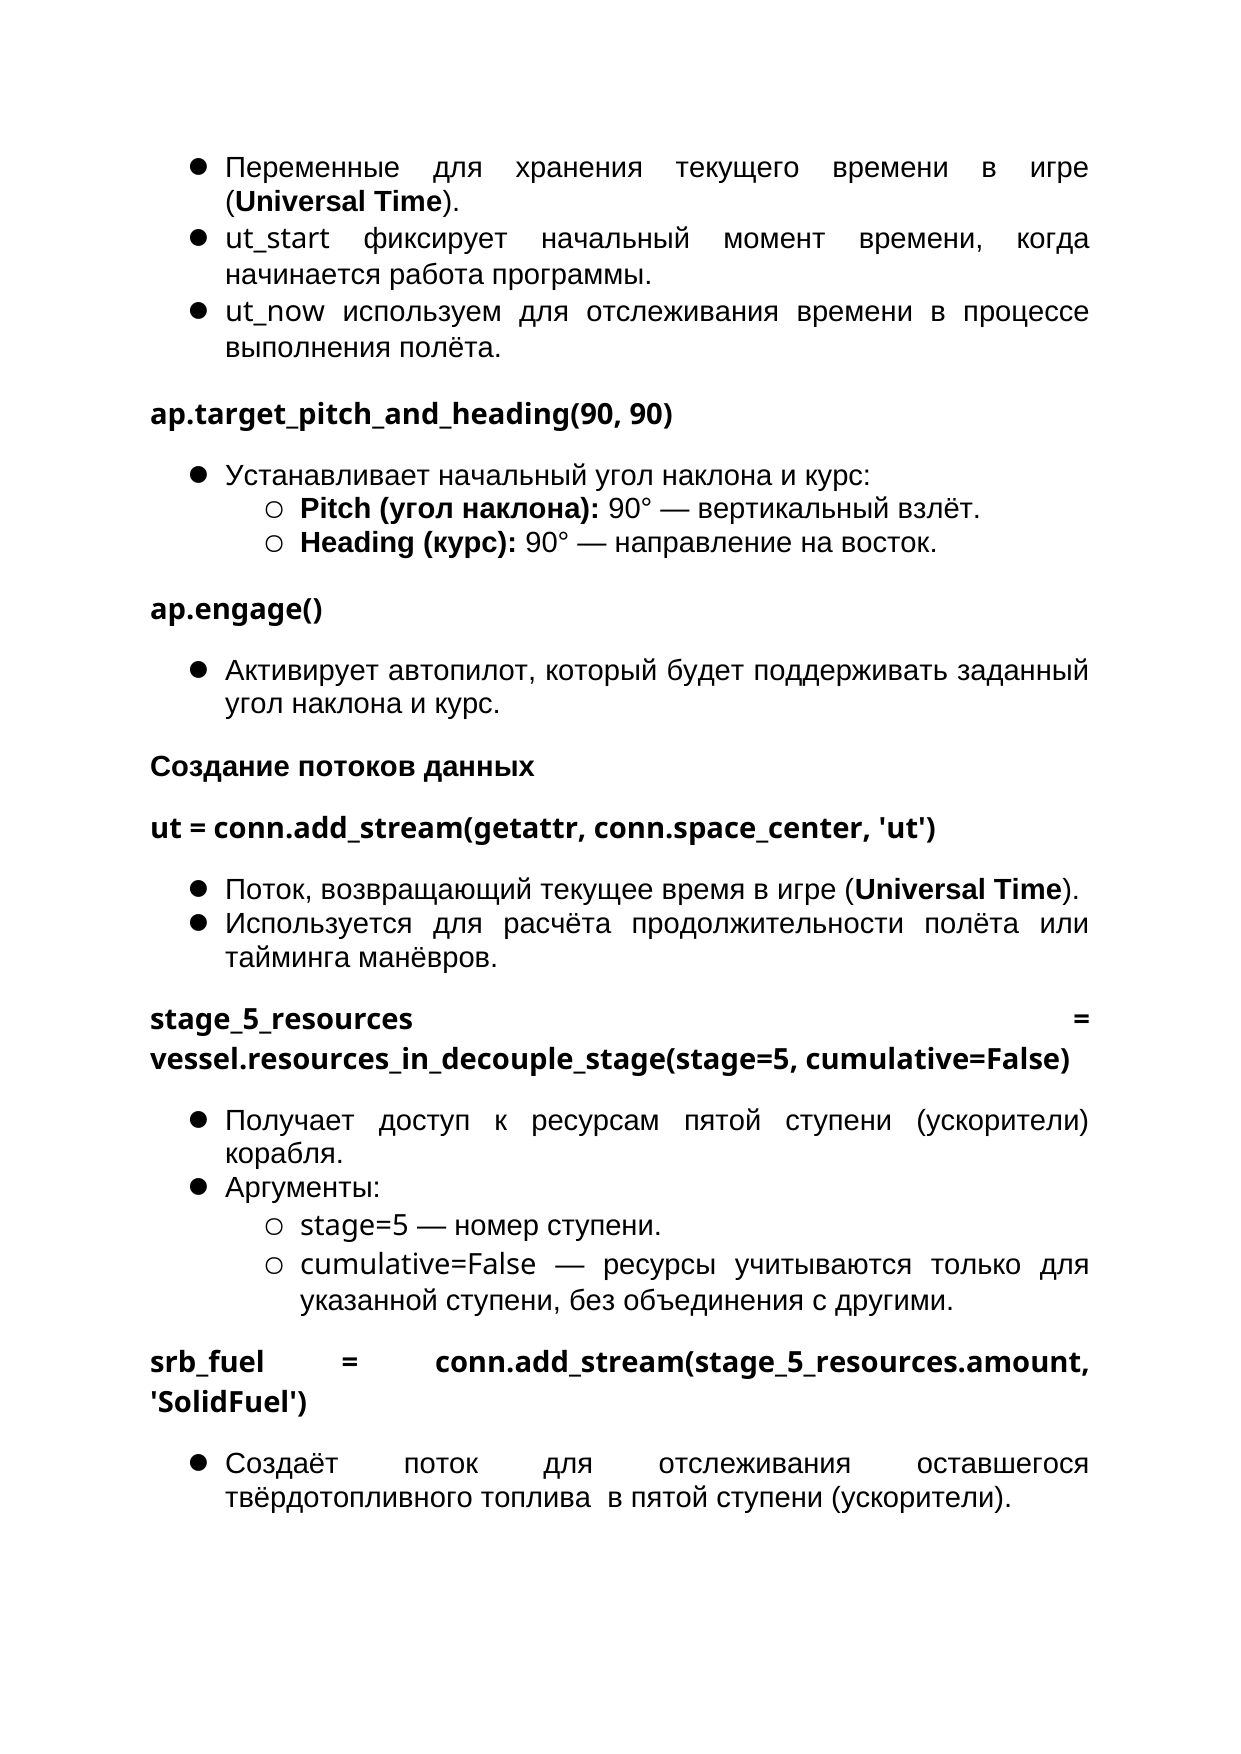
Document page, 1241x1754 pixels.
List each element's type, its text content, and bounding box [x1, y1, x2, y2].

list Устанавливает начальный угол наклона и курс: [187, 458, 1090, 491]
list Heading (курс): 90° — направление на восток. [262, 525, 1090, 559]
list Аргументы: [187, 1170, 1090, 1204]
list Создаёт поток для отслеживания оставшегося твёрдотопливного топлива в пятой ступени (ускорители). [187, 1446, 1090, 1513]
list Переменные для хранения текущего времени в игре (Universal Time). [187, 150, 1090, 217]
subtitle ut = conn.add_stream(getattr, conn.space_center, 'ut') [150, 808, 1090, 847]
subtitle ap.target_pitch_and_heading(90, 90) [150, 393, 1090, 433]
list Получает доступ к ресурсам пятой ступени (ускорители) корабля. [187, 1103, 1090, 1170]
list Используется для расчёта продолжительности полёта или тайминга манёвров. [187, 906, 1090, 973]
list ut_now используем для отслеживания времени в процессе выполнения полёта. [187, 291, 1090, 364]
list Pitch (угол наклона): 90° — вертикальный взлёт. [262, 491, 1090, 525]
list stage=5 — номер ступени. [262, 1204, 1090, 1243]
list Активирует автопилот, который будет поддерживать заданный угол наклона и курс. [187, 653, 1090, 720]
subtitle Создание потоков данных [150, 749, 1090, 783]
subtitle ap.engage() [150, 588, 1090, 628]
list ut_start фиксирует начальный момент времени, когда начинается работа программы. [187, 217, 1090, 291]
list cumulative=False — ресурсы учитываются только для указанной ступени, без объединения с другими. [262, 1243, 1090, 1317]
list Поток, возвращающий текущее время в игре (Universal Time). [187, 872, 1090, 906]
subtitle srb_fuel = conn.add_stream(stage_5_resources.amount, 'SolidFuel') [150, 1342, 1090, 1421]
subtitle stage_5_resources = vessel.resources_in_decouple_stage(stage=5, cumulative=False) [150, 998, 1090, 1078]
